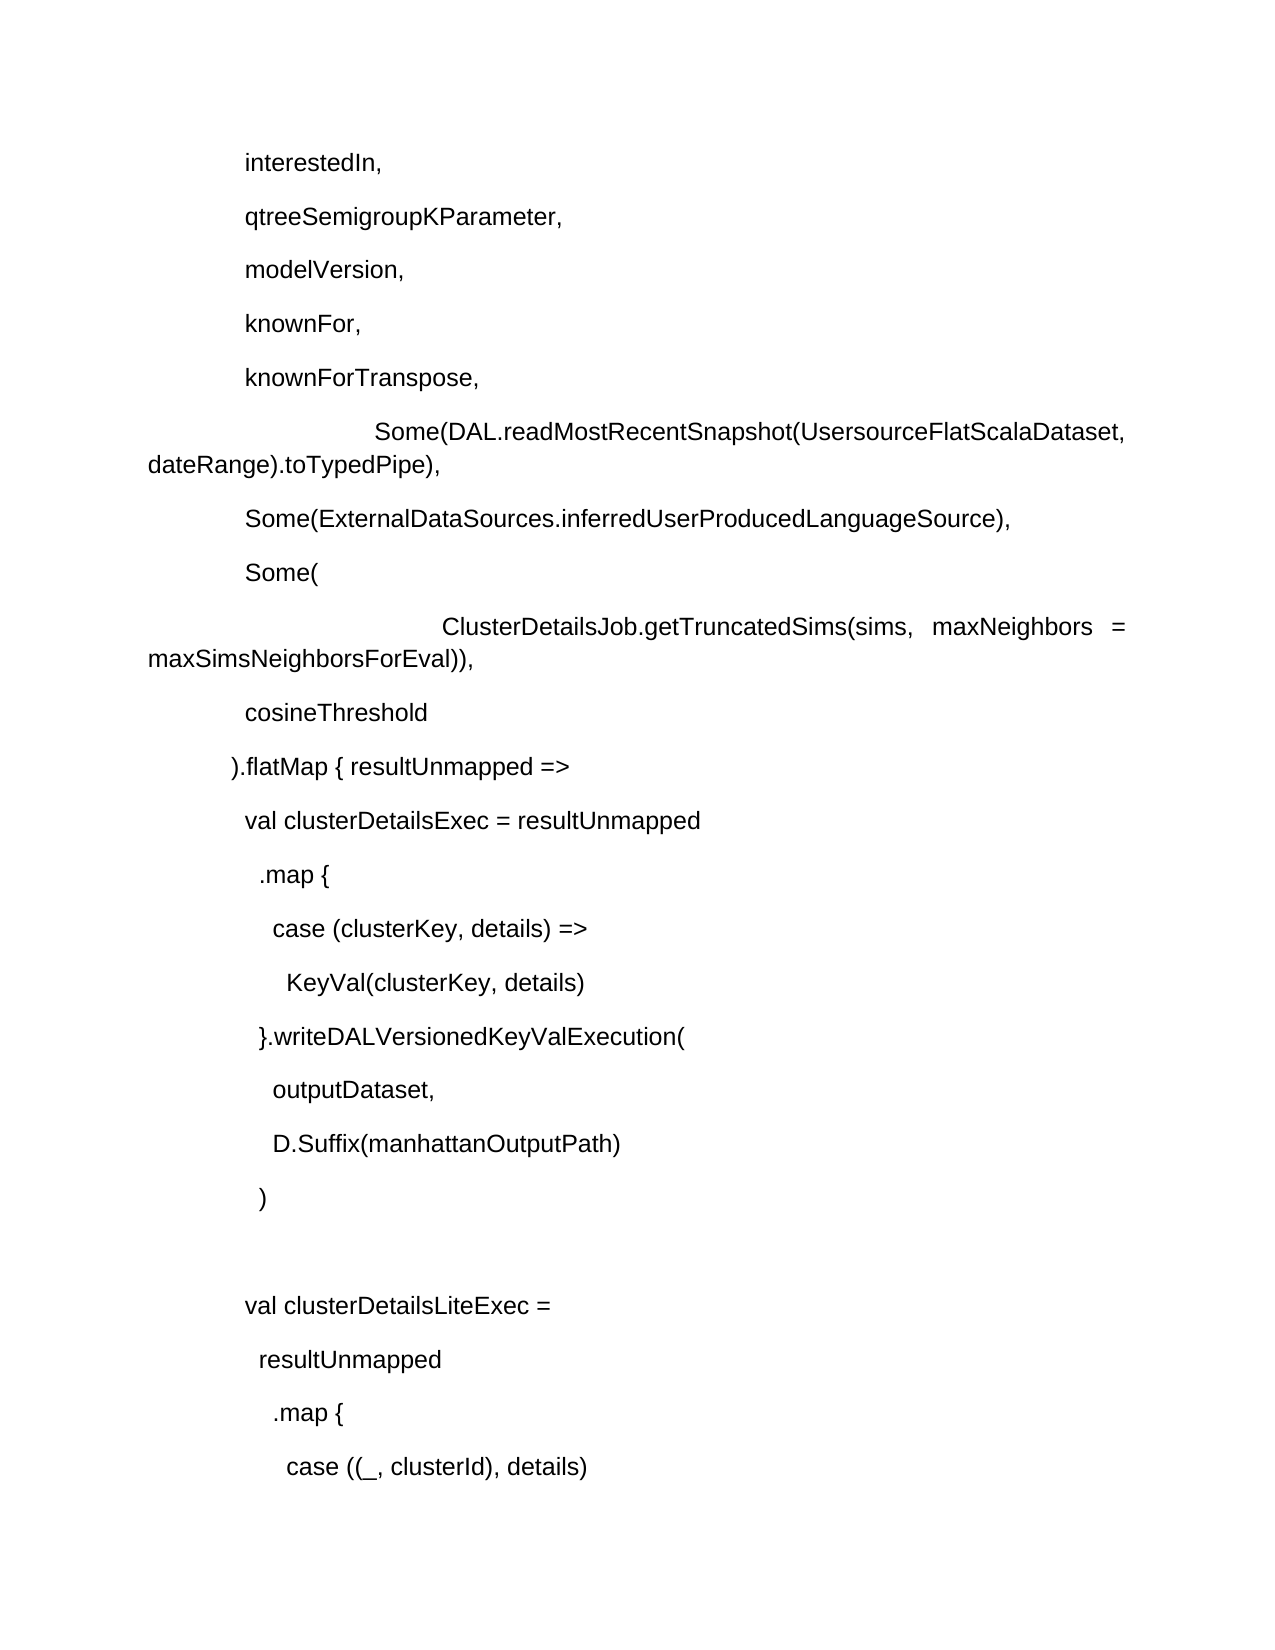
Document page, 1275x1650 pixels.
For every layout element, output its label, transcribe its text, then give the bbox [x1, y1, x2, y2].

text qtreeSemigroupKParameter, [148, 201, 1127, 230]
text knownForTranspose, [148, 363, 1127, 392]
text D.Suffix(manhattanOutputPath) [148, 1129, 1127, 1158]
text case ((_, clusterId), details) [148, 1452, 1127, 1481]
text interestedIn, [148, 148, 1127, 176]
text val clusterDetailsExec = resultUnmapped [148, 806, 1127, 835]
text Some( [148, 558, 1127, 586]
text resultUnmapped [148, 1344, 1127, 1373]
text Some(ExternalDataSources.inferredUserProducedLanguageSource), [148, 504, 1127, 532]
text ClusterDetailsJob.getTruncatedSims(sims, maxNeighbors = maxSimsNeighborsForEval)), [148, 611, 1127, 673]
text KeyVal(clusterKey, details) [148, 968, 1127, 996]
text modelVersion, [148, 255, 1127, 284]
text ).flatMap { resultUnmapped => [148, 752, 1127, 781]
text Some(DAL.readMostRecentSnapshot(UsersourceFlatScalaDataset, dateRange).toTypedPipe), [148, 417, 1127, 479]
text knownFor, [148, 309, 1127, 338]
text case (clusterKey, details) => [148, 914, 1127, 942]
text cosineThreshold [148, 698, 1127, 727]
text ) [148, 1183, 1127, 1212]
text outputDataset, [148, 1075, 1127, 1104]
text .map { [148, 860, 1127, 889]
text }.writeDALVersionedKeyValExecution( [148, 1021, 1127, 1050]
text val clusterDetailsLiteExec = [148, 1291, 1127, 1319]
text .map { [148, 1398, 1127, 1427]
